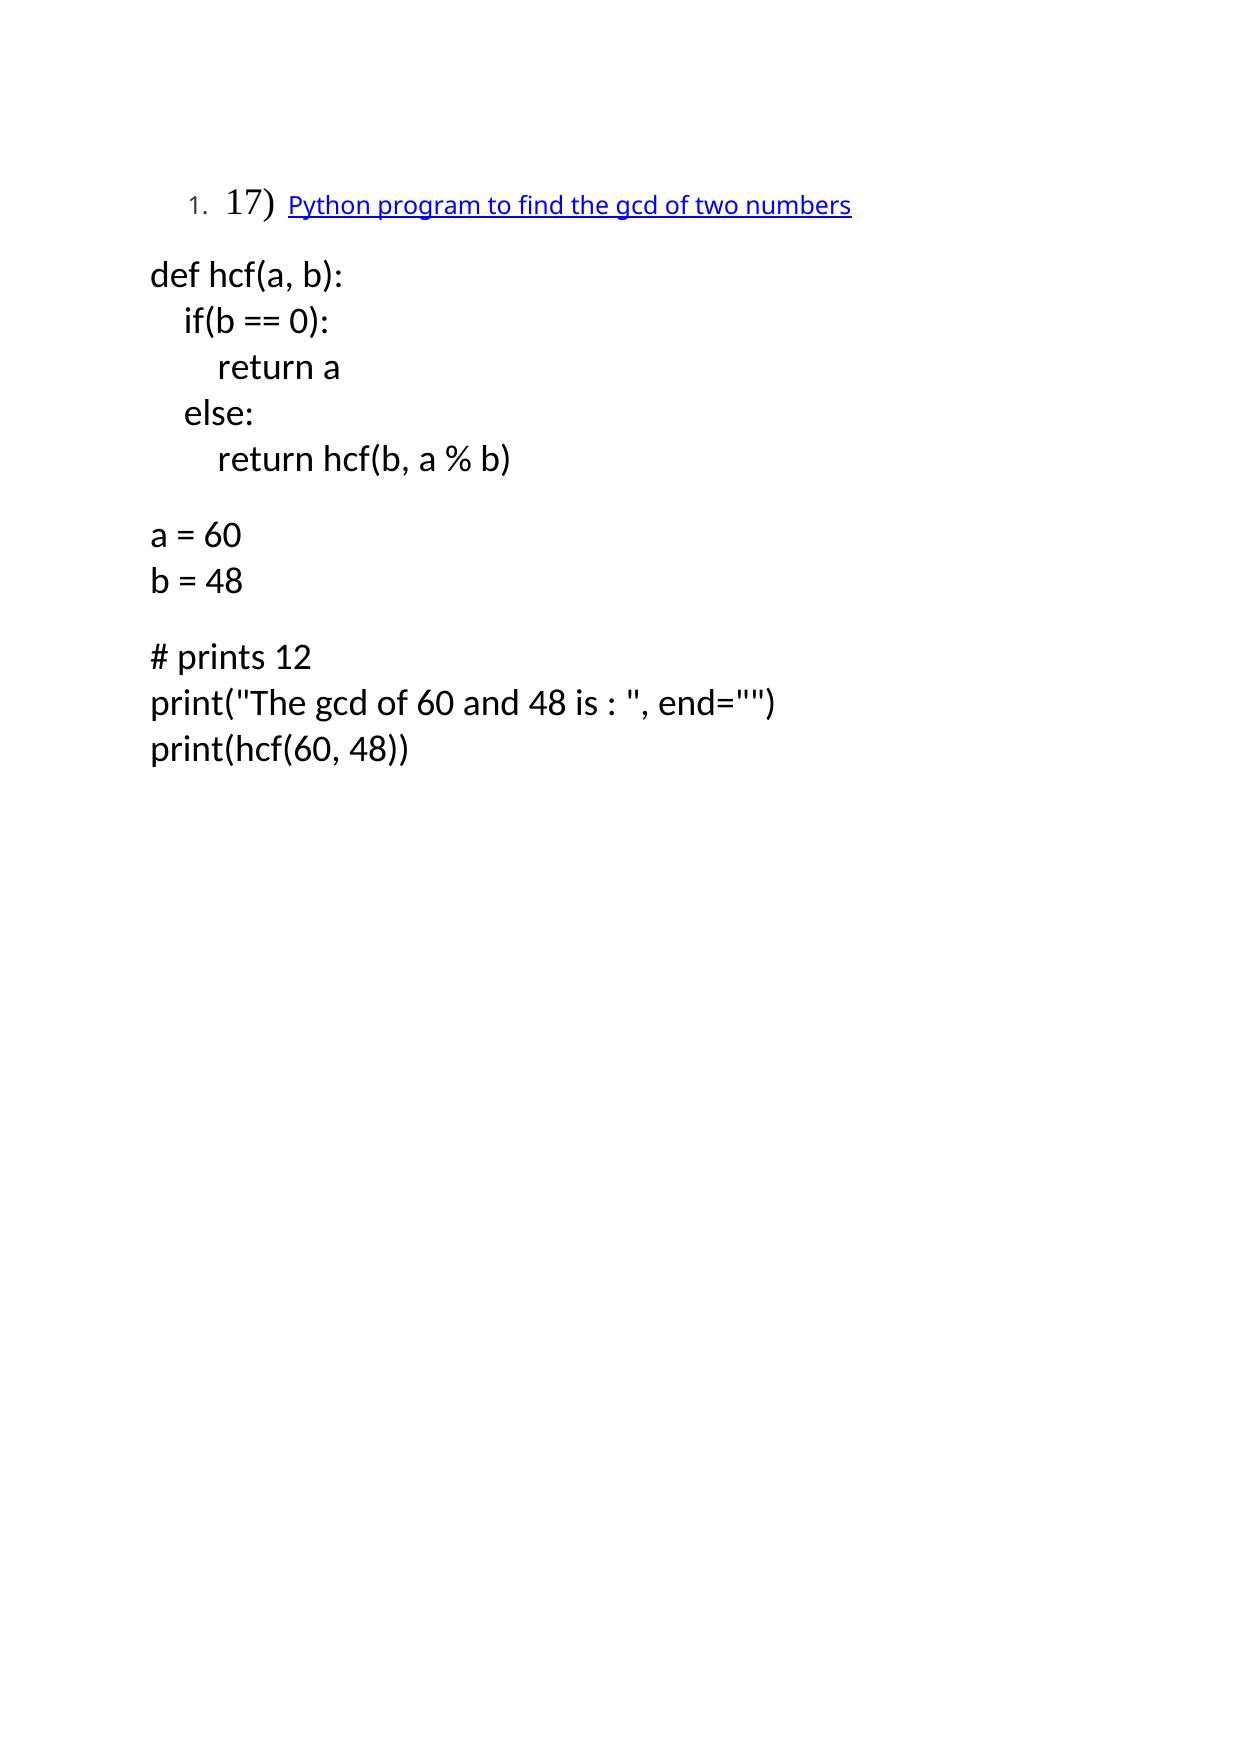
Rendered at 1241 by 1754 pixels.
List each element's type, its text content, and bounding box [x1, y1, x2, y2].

text print("The gcd of 60 and 48 is : ", end="") [150, 679, 1090, 725]
text if(b == 0): [150, 297, 1090, 343]
text # prints 12 [150, 633, 1090, 679]
text a = 60 [150, 511, 1090, 557]
text def hcf(a, b): [150, 251, 1090, 297]
list 17) Python program to find the gcd of two numbers [187, 179, 1090, 222]
text b = 48 [150, 557, 1090, 603]
text return a [150, 343, 1090, 389]
text else: [150, 389, 1090, 435]
text return hcf(b, a % b) [150, 435, 1090, 481]
text print(hcf(60, 48)) [150, 725, 1090, 771]
